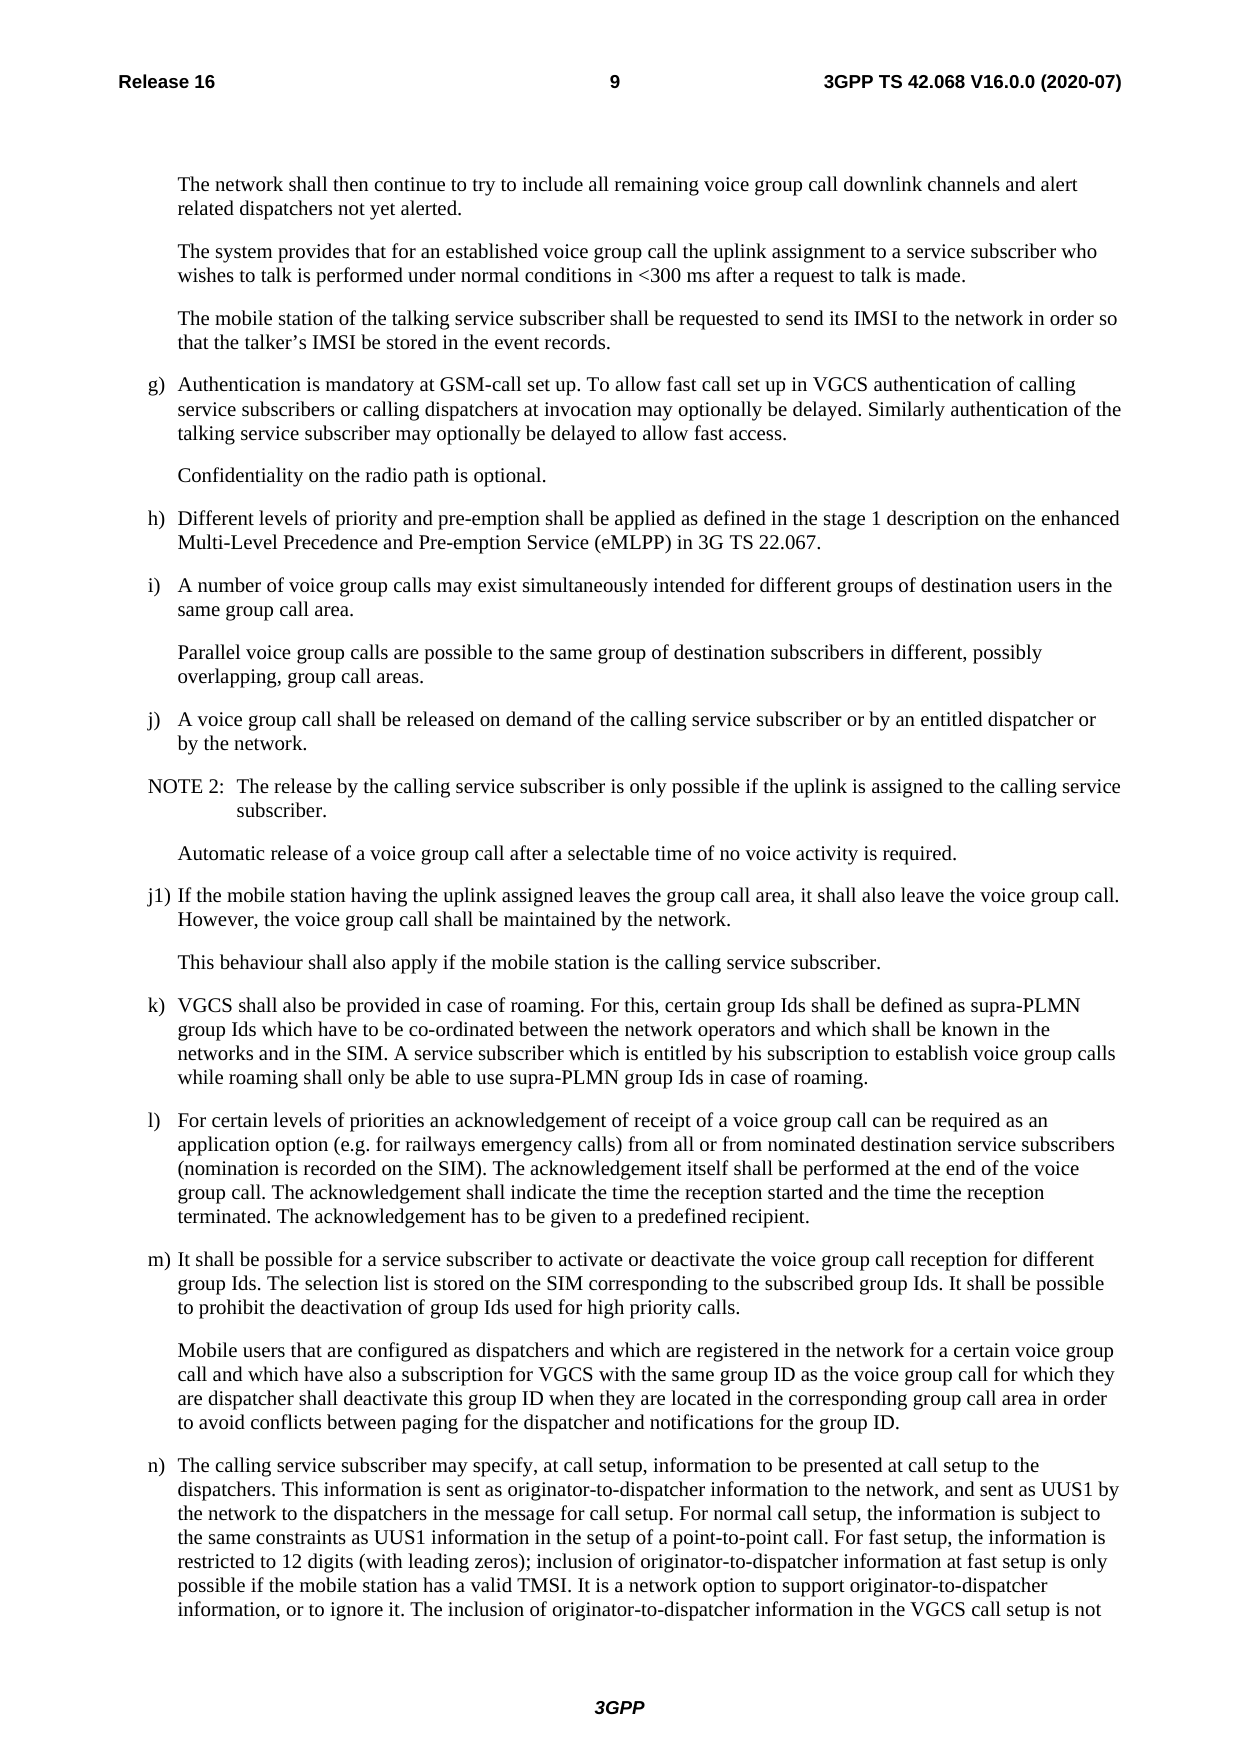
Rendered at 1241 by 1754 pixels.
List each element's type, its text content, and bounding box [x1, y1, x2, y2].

text Confidentiality on the radio path is optional. [148, 463, 1122, 487]
text The mobile station of the talking service subscriber shall be requested to send its IMSI to the network in order so that the talker’s IMSI be stored in the event records. [148, 306, 1122, 354]
text k) VGCS shall also be provided in case of roaming. For this, certain group Ids shall be defined as supra-PLMN group Ids which have to be co-ordinated between the network operators and which shall be known in the networks and in the SIM. A service subscriber which is entitled by his subscription to establish voice group calls while roaming shall only be able to use supra-PLMN group Ids in case of roaming. [148, 993, 1122, 1089]
text g) Authentication is mandatory at GSM-call set up. To allow fast call set up in VGCS authentication of calling service subscribers or calling dispatchers at invocation may optionally be delayed. Similarly authentication of the talking service subscriber may optionally be delayed to allow fast access. [148, 372, 1122, 444]
text i) A number of voice group calls may exist simultaneously intended for different groups of destination users in the same group call area. [148, 573, 1122, 621]
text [148, 148, 1122, 220]
text NOTE 2: The release by the calling service subscriber is only possible if the uplink is assigned to the calling service subscriber. [148, 774, 1122, 822]
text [148, 1453, 1122, 1621]
text Parallel voice group calls are possible to the same group of destination subscribers in different, possibly overlapping, group call areas. [148, 640, 1122, 688]
text l) For certain levels of priorities an acknowledgement of receipt of a voice group call can be required as an application option (e.g. for railways emergency calls) from all or from nominated destination service subscribers (nomination is recorded on the SIM). The acknowledgement itself shall be performed at the end of the voice group call. The acknowledgement shall indicate the time the reception started and the time the reception terminated. The acknowledgement has to be given to a predefined recipient. [148, 1108, 1122, 1228]
text The system provides that for an established voice group call the uplink assignment to a service subscriber who wishes to talk is performed under normal conditions in <300 ms after a request to talk is made. [148, 239, 1122, 287]
text Mobile users that are configured as dispatchers and which are registered in the network for a certain voice group call and which have also a subscription for VGCS with the same group ID as the voice group call for which they are dispatcher shall deactivate this group ID when they are located in the corresponding group call area in order to avoid conflicts between paging for the dispatcher and notifications for the group ID. [148, 1338, 1122, 1434]
text m) It shall be possible for a service subscriber to activate or deactivate the voice group call reception for different group Ids. The selection list is stored on the SIM corresponding to the subscribed group Ids. It shall be possible to prohibit the deactivation of group Ids used for high priority calls. [148, 1247, 1122, 1319]
text j) A voice group call shall be released on demand of the calling service subscriber or by an entitled dispatcher or by the network. [148, 707, 1122, 755]
text h) Different levels of priority and pre-emption shall be applied as defined in the stage 1 description on the enhanced Multi-Level Precedence and Pre-emption Service (eMLPP) in 3G TS 22.067. [148, 506, 1122, 554]
text j1) If the mobile station having the uplink assigned leaves the group call area, it shall also leave the voice group call. However, the voice group call shall be maintained by the network. [148, 883, 1122, 931]
text Automatic release of a voice group call after a selectable time of no voice activity is required. [148, 841, 1122, 864]
text This behaviour shall also apply if the mobile station is the calling service subscriber. [148, 950, 1122, 974]
